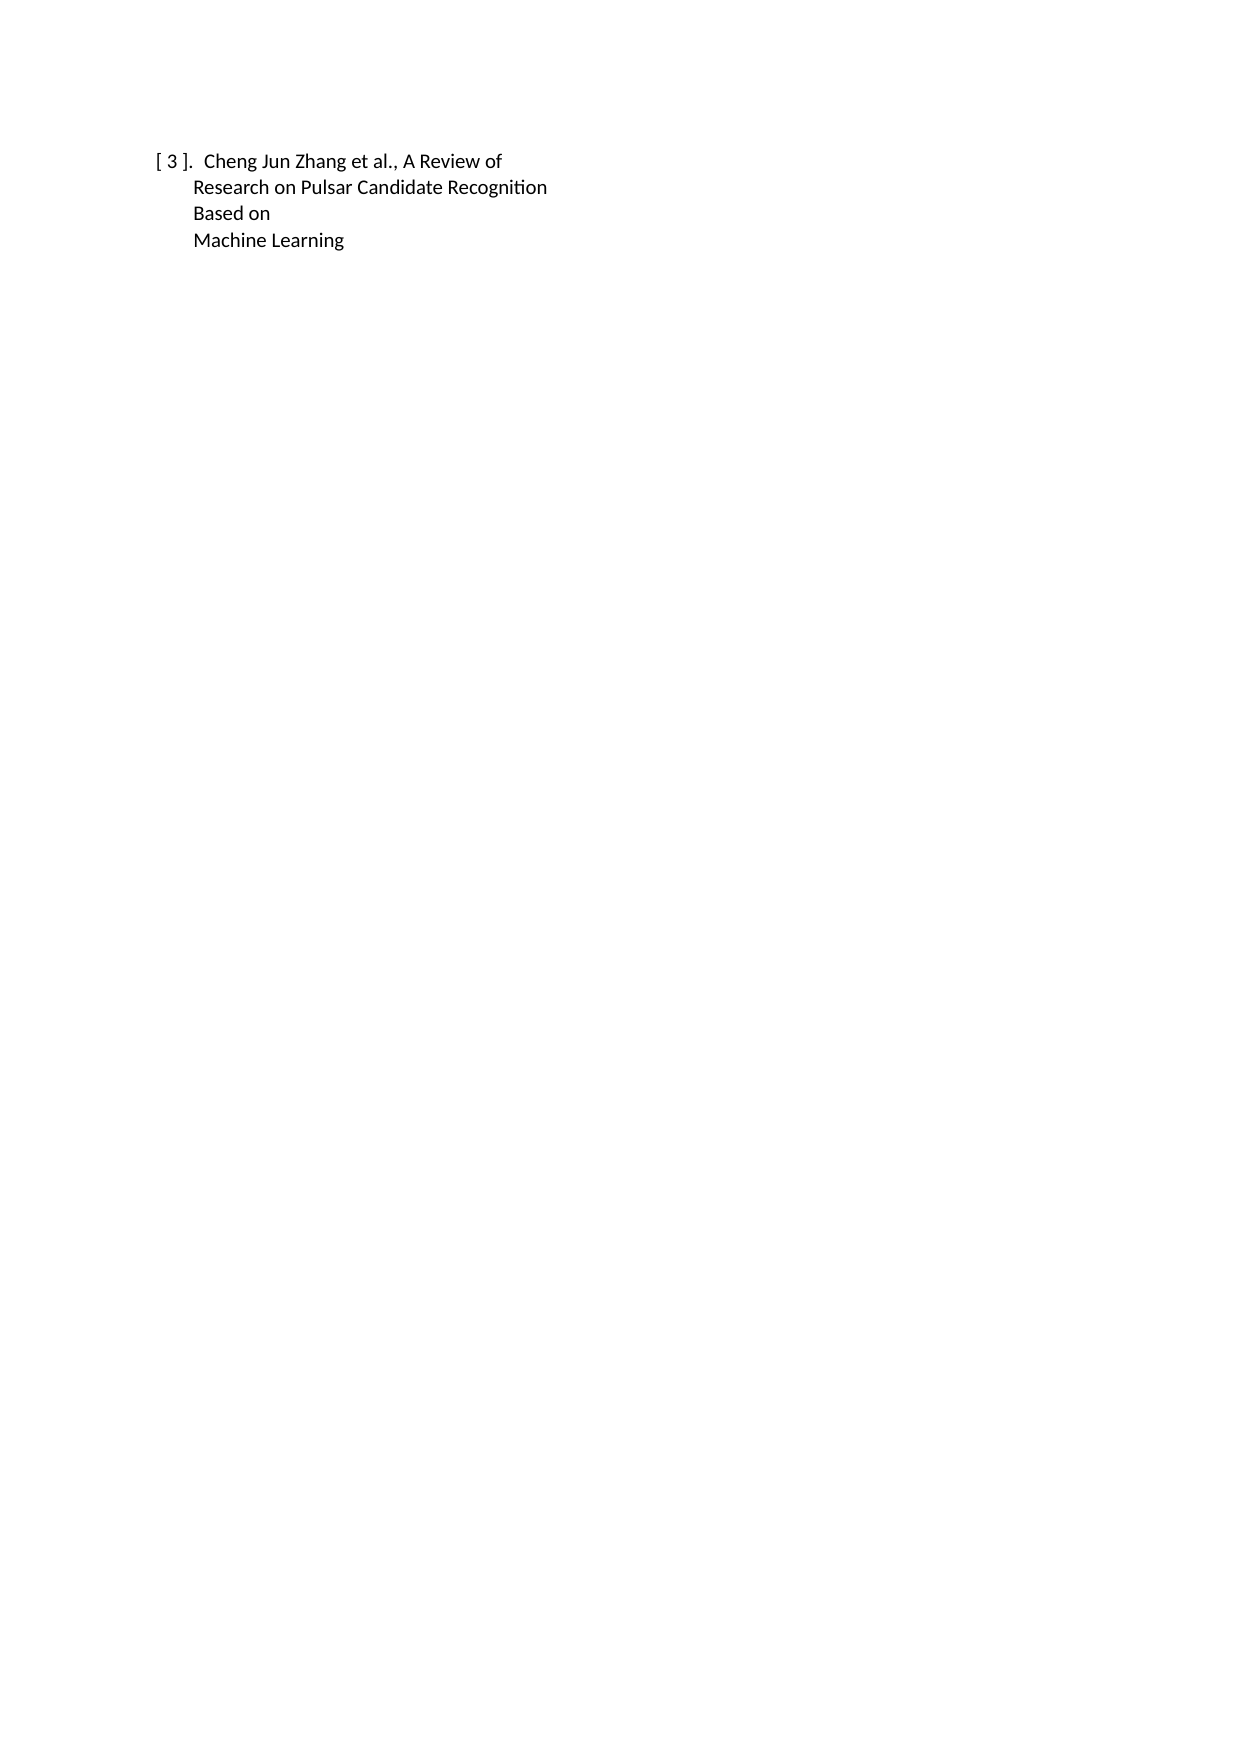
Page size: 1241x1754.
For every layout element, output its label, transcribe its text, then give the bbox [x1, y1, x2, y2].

text [ 3 ]. Cheng Jun Zhang et al., A Review of Research on Pulsar Candidate Recognition Based on [156, 148, 579, 226]
text Machine Learning [193, 227, 579, 252]
